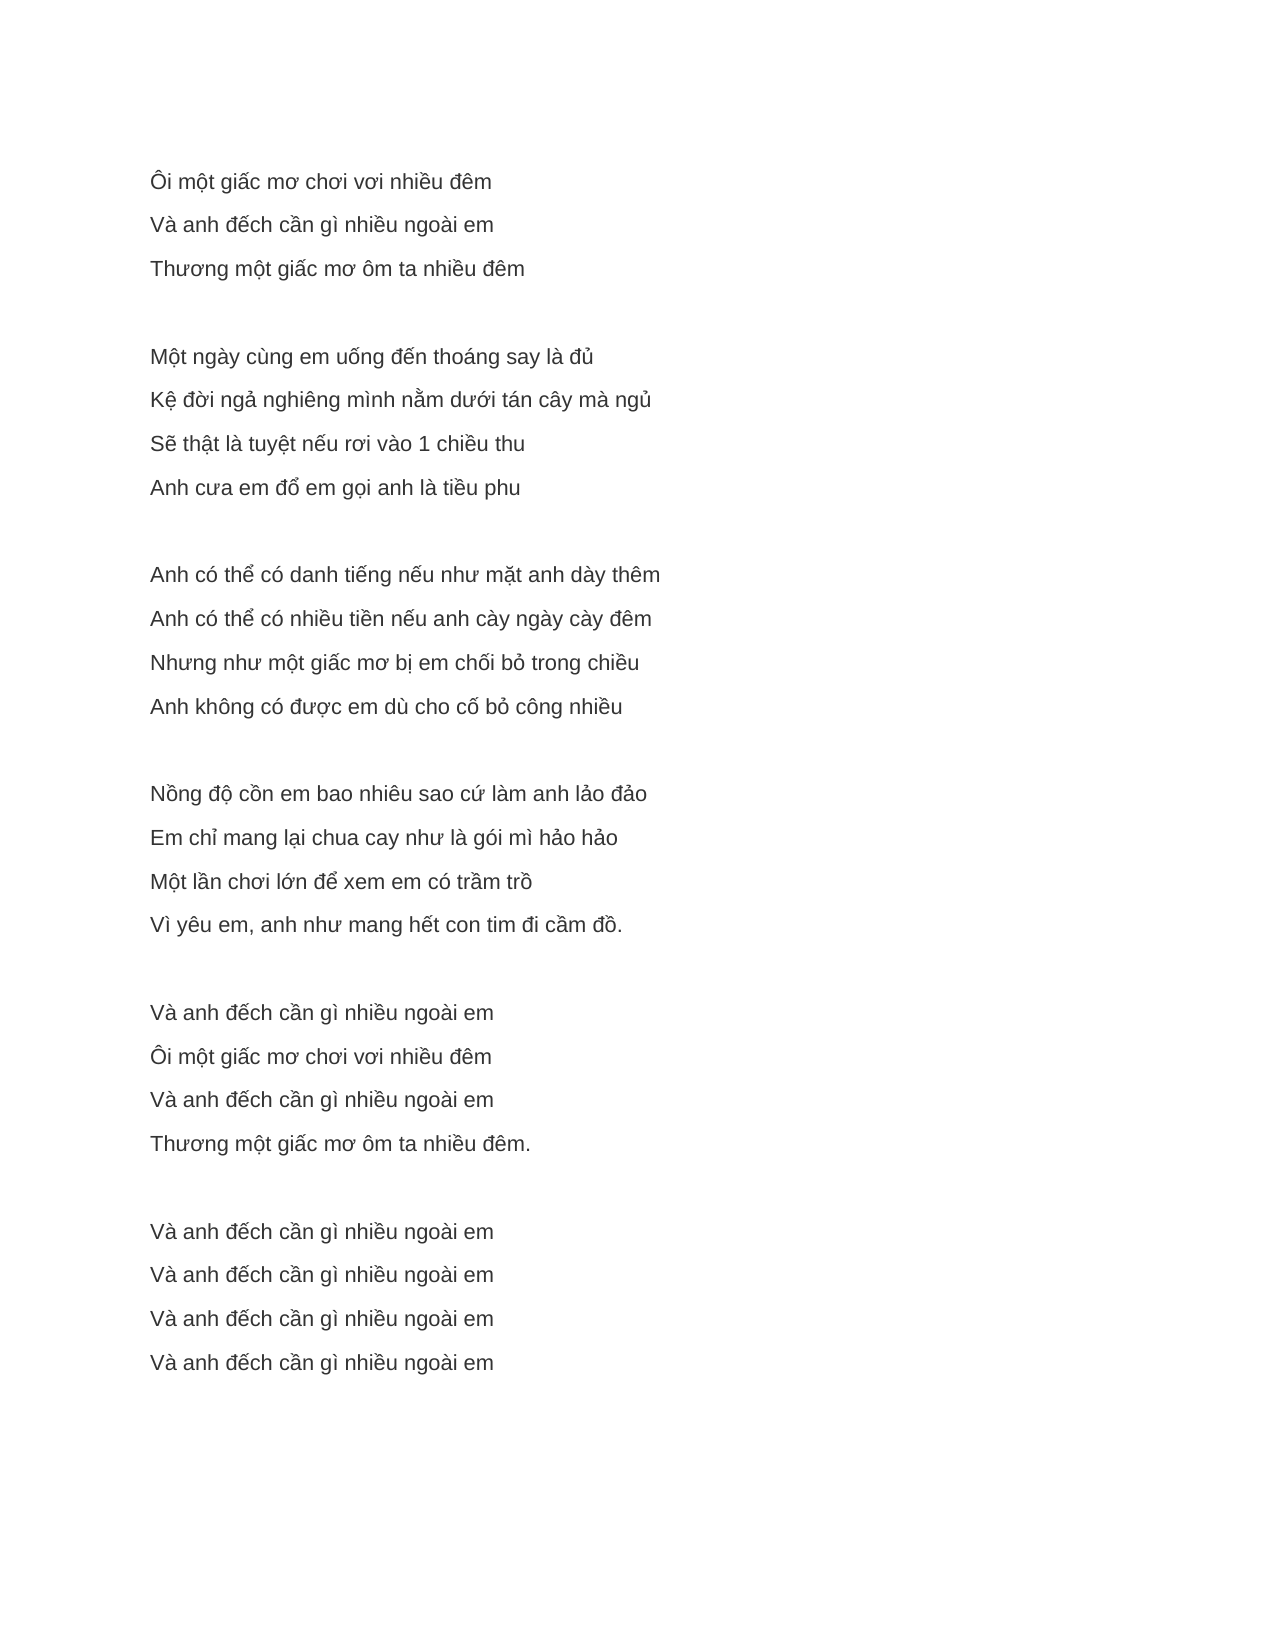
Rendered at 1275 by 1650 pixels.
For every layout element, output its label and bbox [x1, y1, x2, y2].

text [150, 150, 1125, 1375]
